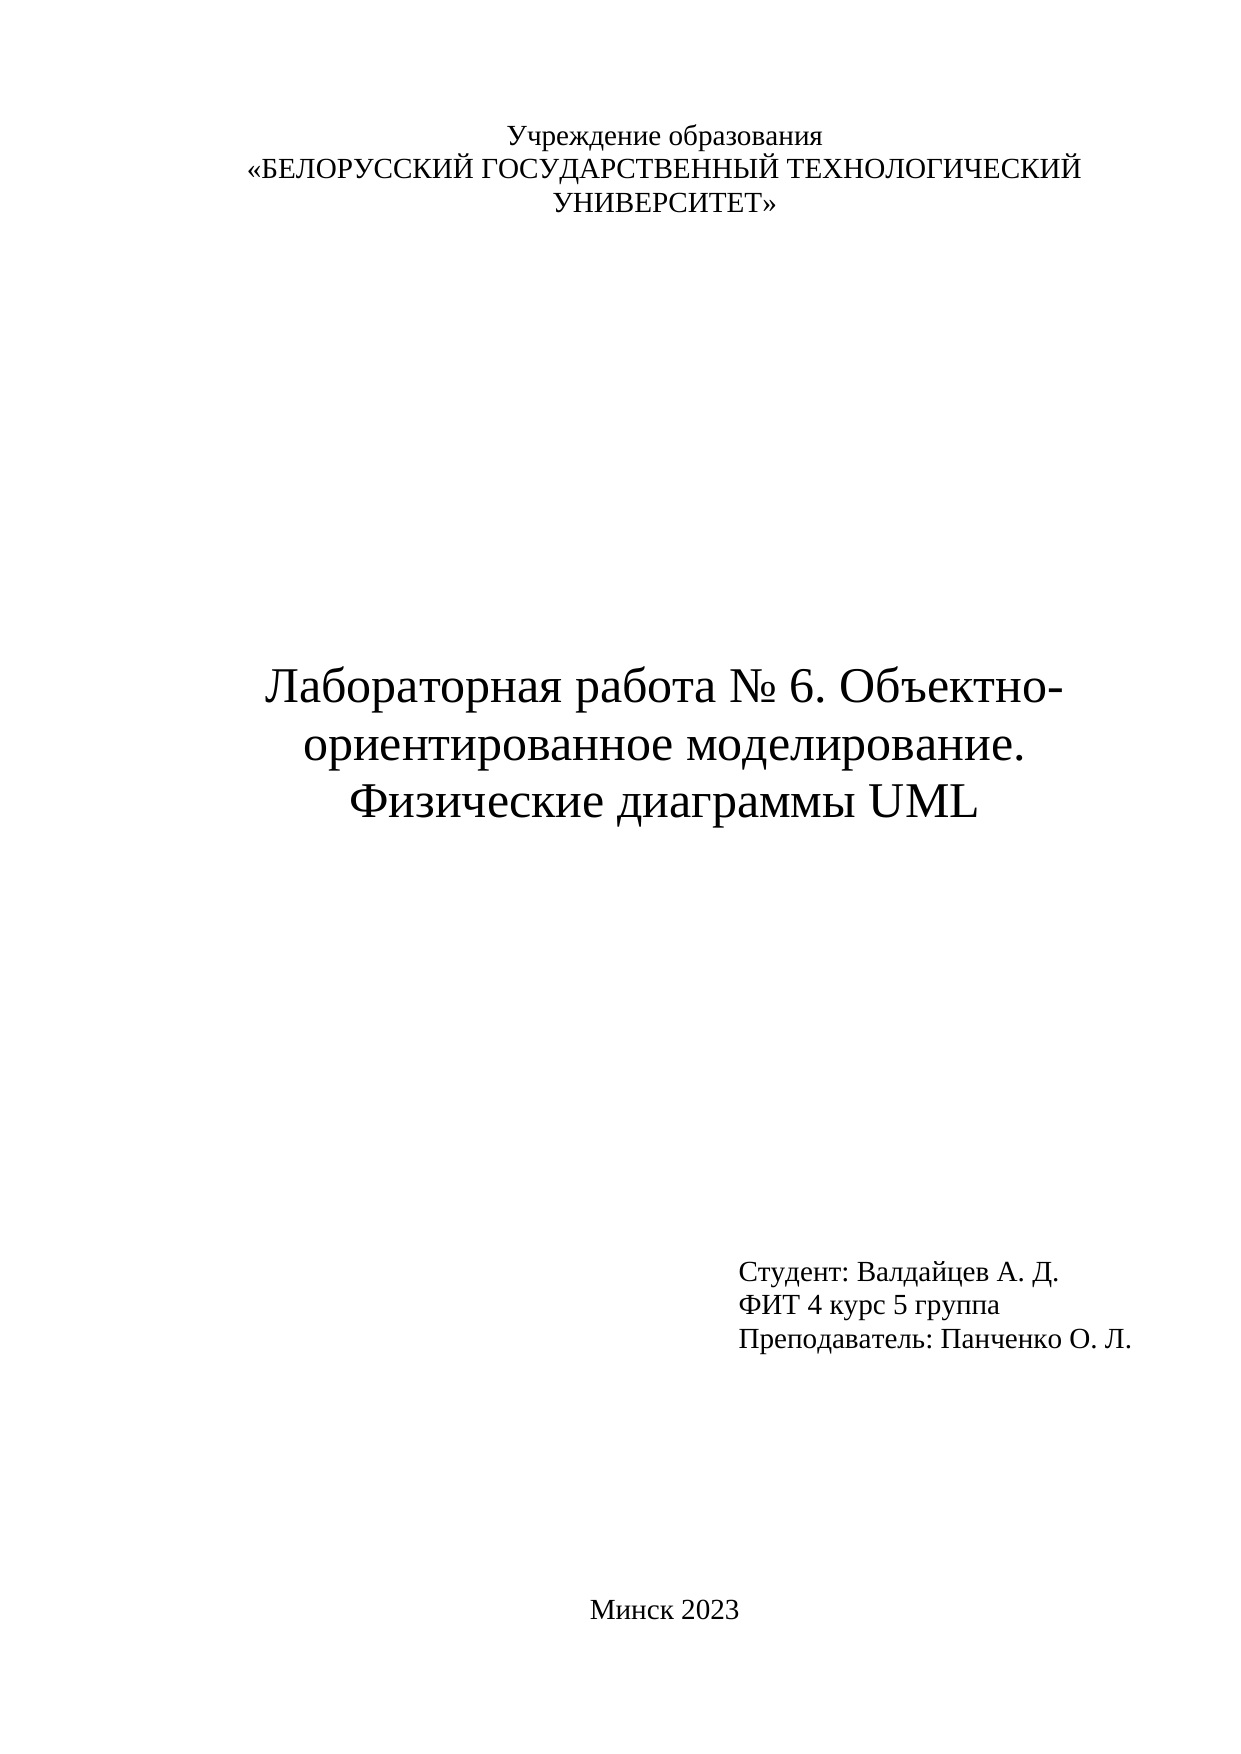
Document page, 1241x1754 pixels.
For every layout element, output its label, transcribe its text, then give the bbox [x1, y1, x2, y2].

text Студент: Валдайцев А. Д. [177, 1254, 1152, 1287]
text Учреждение образования [177, 118, 1152, 152]
text Преподаватель: Панченко О. Л. [177, 1321, 1152, 1354]
text Лабораторная работа № 6. Объектно-ориентированное моделирование. Физические диаграммы UML [177, 656, 1152, 829]
text ФИТ 4 курс 5 группа [177, 1287, 1152, 1321]
text Минск 2023 [177, 1592, 1152, 1625]
text «БЕЛОРУССКИЙ ГОСУДАРСТВЕННЫЙ ТЕХНОЛОГИЧЕСКИЙ УНИВЕРСИТЕТ» [177, 152, 1152, 219]
